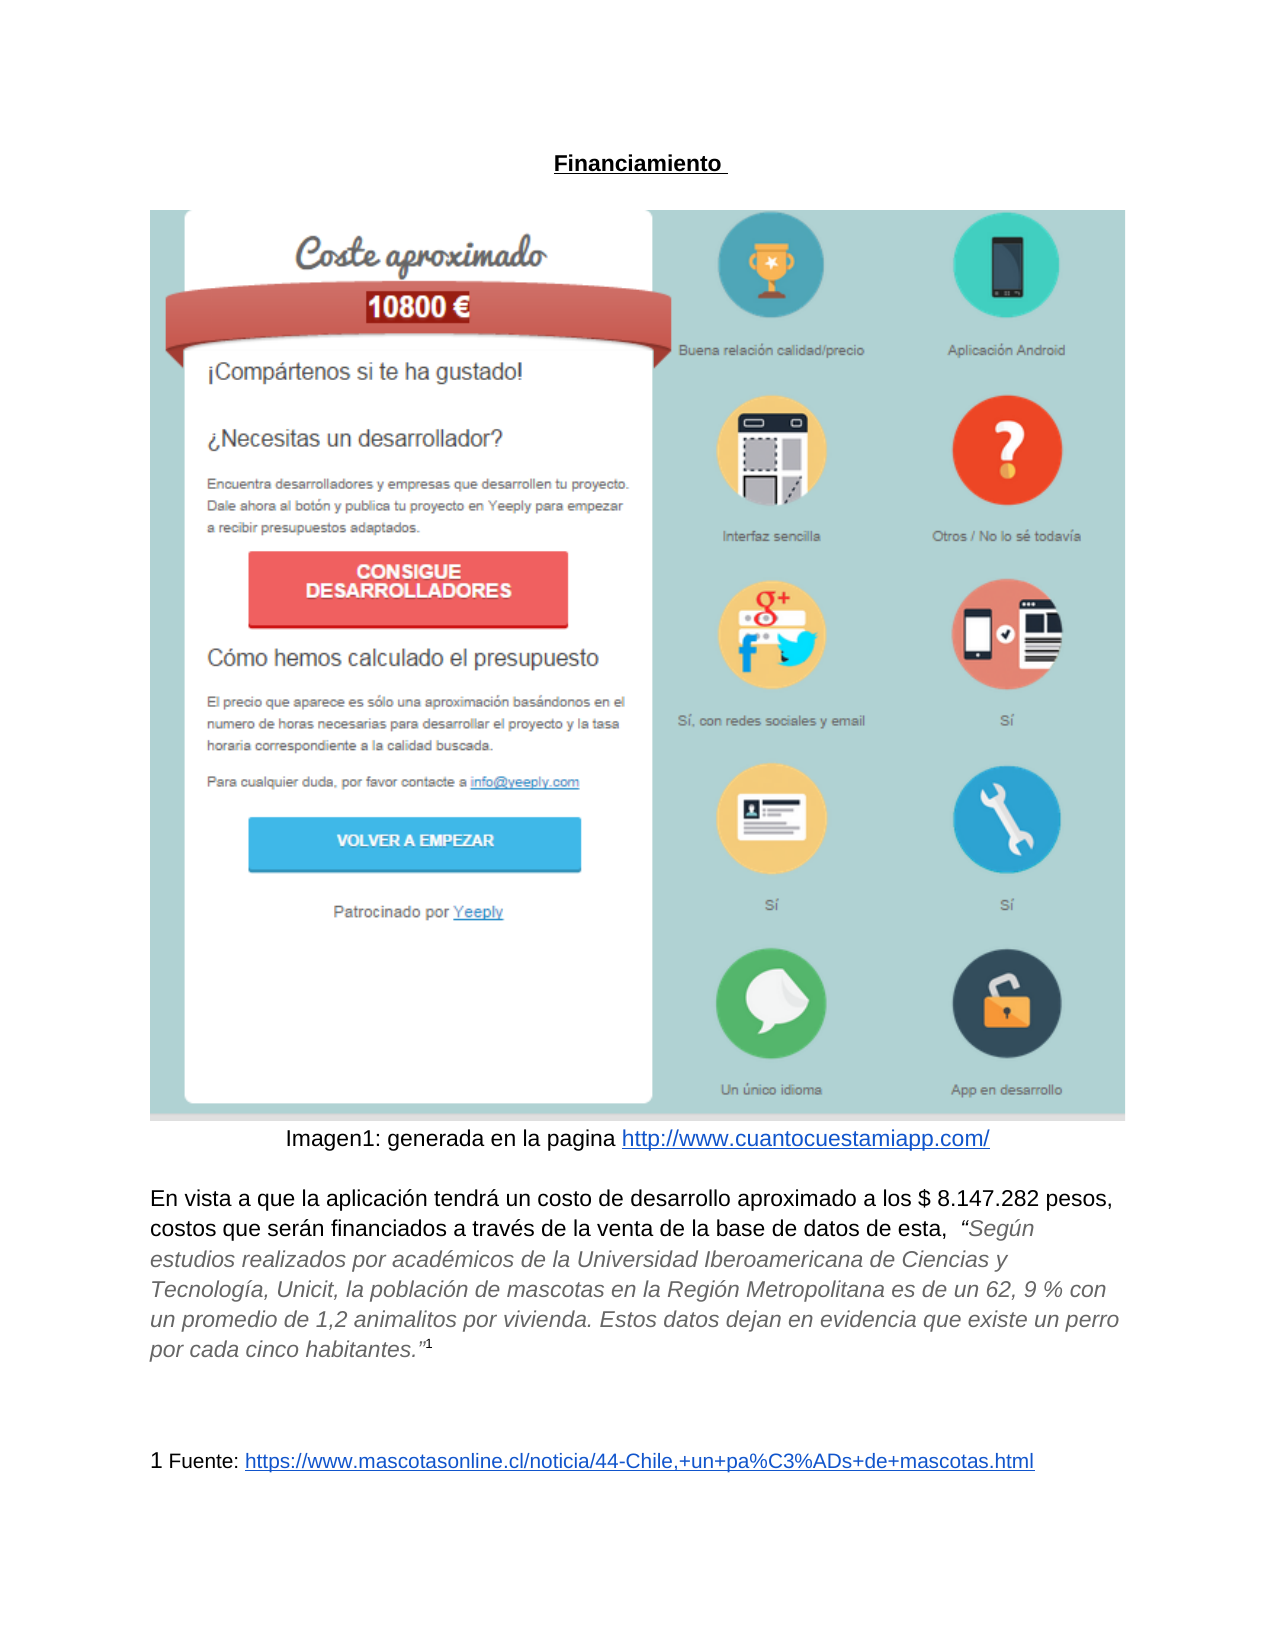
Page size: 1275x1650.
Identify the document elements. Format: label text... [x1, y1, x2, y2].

text En vista a que la aplicación tendrá un costo de desarrollo aproximado a los $ 8.147.282 pesos, costos que serán financiados a través de la venta de la base de datos de esta, “Según estudios realizados por académicos de la Universidad Iberoamericana de Ciencias y Tecnología, Unicit, la población de mascotas en la Región Metropolitana es de un 62, 9 % con un promedio de 1,2 animalitos por vivienda. Estos datos dejan en evidencia que existe un perro por cada cinco habitantes.” [150, 1185, 1125, 1362]
picture [150, 210, 1125, 1121]
text Imagen1: generada en la pagina http://www.cuantocuestamiapp.com/ [150, 1125, 1125, 1151]
text Financiamiento [150, 150, 1125, 176]
